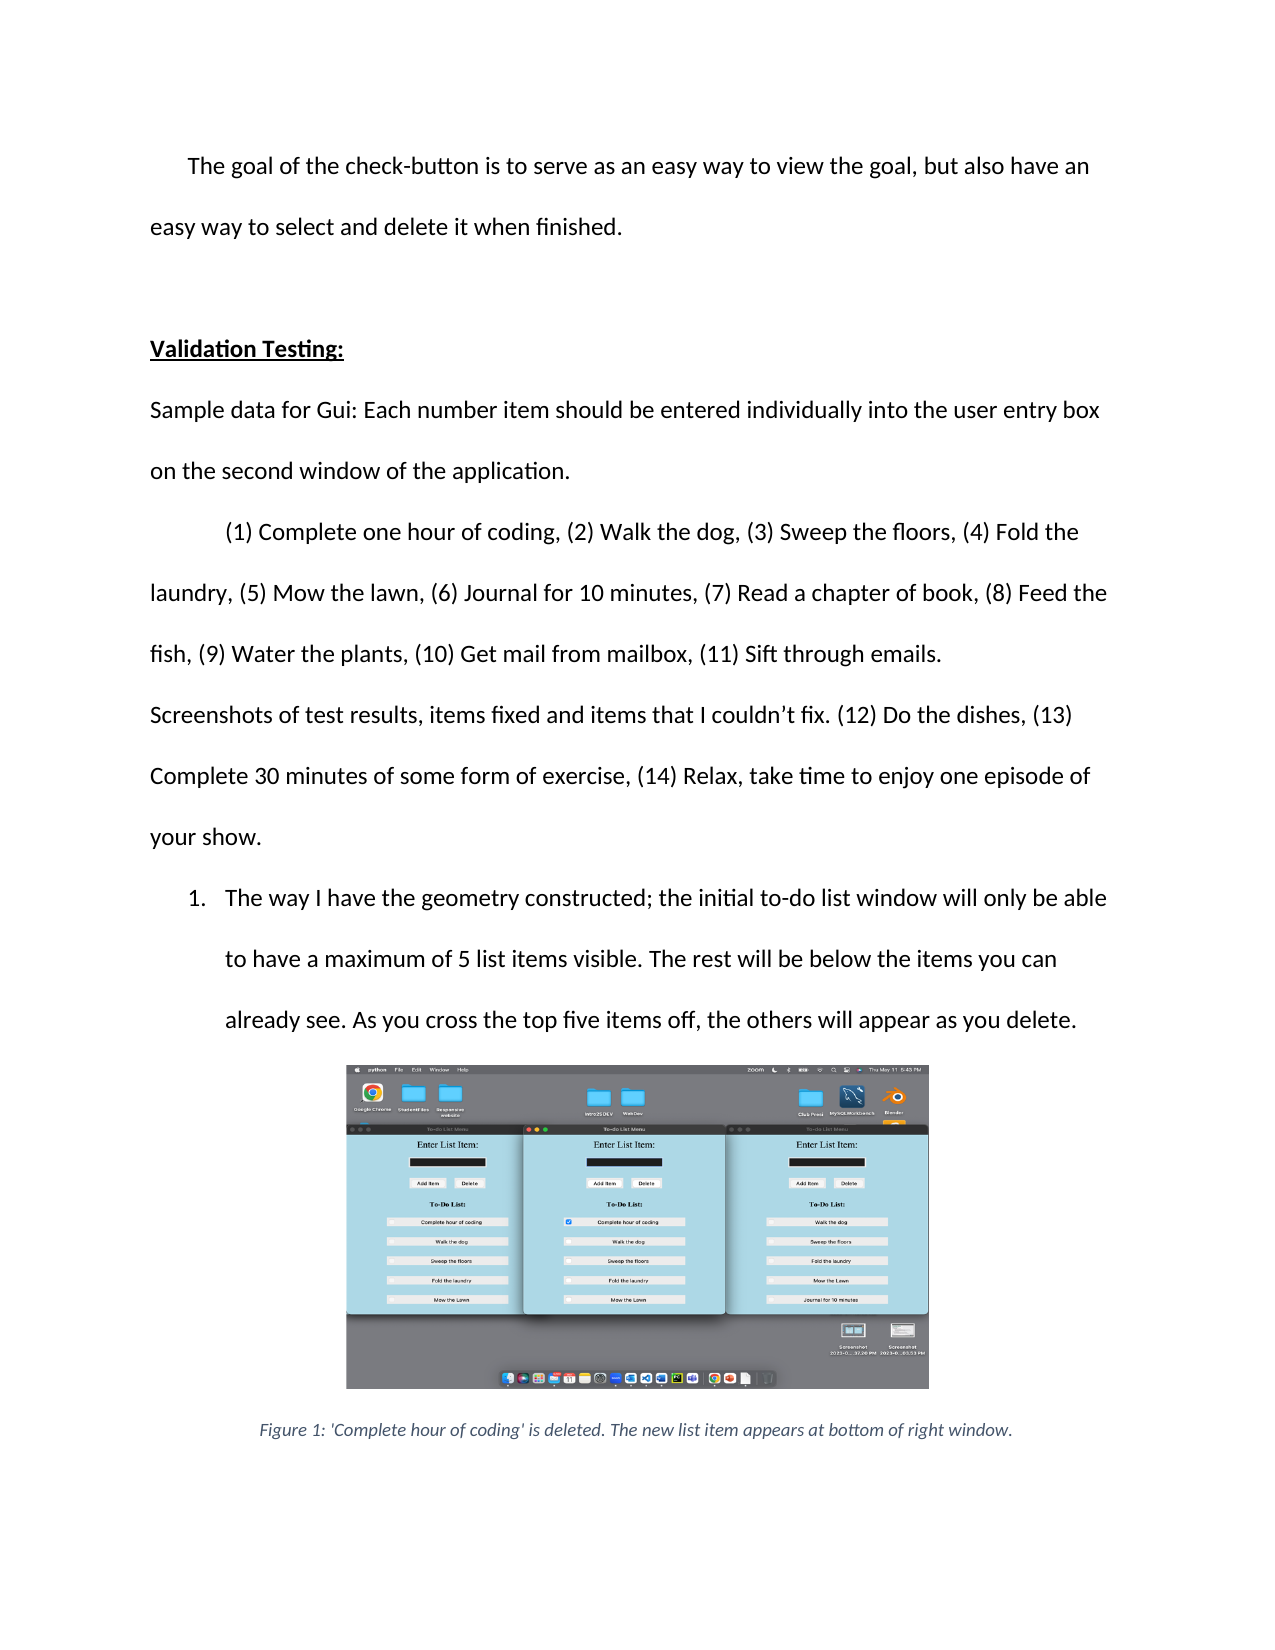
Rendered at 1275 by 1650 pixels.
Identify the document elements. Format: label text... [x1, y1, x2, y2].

text Screenshots of test results, items fixed and items that I couldn’t fix. (12) Do the dishes, (13) Complete 30 minutes of some form of exercise, (14) Relax, take time to enjoy one episode of your show. [150, 699, 1125, 852]
text Validation Testing: [150, 333, 1125, 364]
text Sample data for Gui: Each number item should be entered individually into the user entry box on the second window of the application. [150, 394, 1125, 486]
list The way I have the geometry constructed; the initial to-do list window will only be able to have a maximum of 5 list items visible. The rest will be below the items you can already see. As you cross the top five items off, the others will appear as you delete. [187, 882, 1125, 1035]
text The goal of the check-button is to serve as an easy way to view the goal, but also have an easy way to select and delete it when finished. [150, 150, 1125, 242]
picture [346, 1065, 929, 1389]
text (1) Complete one hour of coding, (2) Walk the dog, (3) Sweep the floors, (4) Fold the laundry, (5) Mow the lawn, (6) Journal for 10 minutes, (7) Read a chapter of book, (8) Feed the fish, (9) Water the plants, (10) Get mail from mailbox, (11) Sift through emails. [150, 516, 1125, 669]
